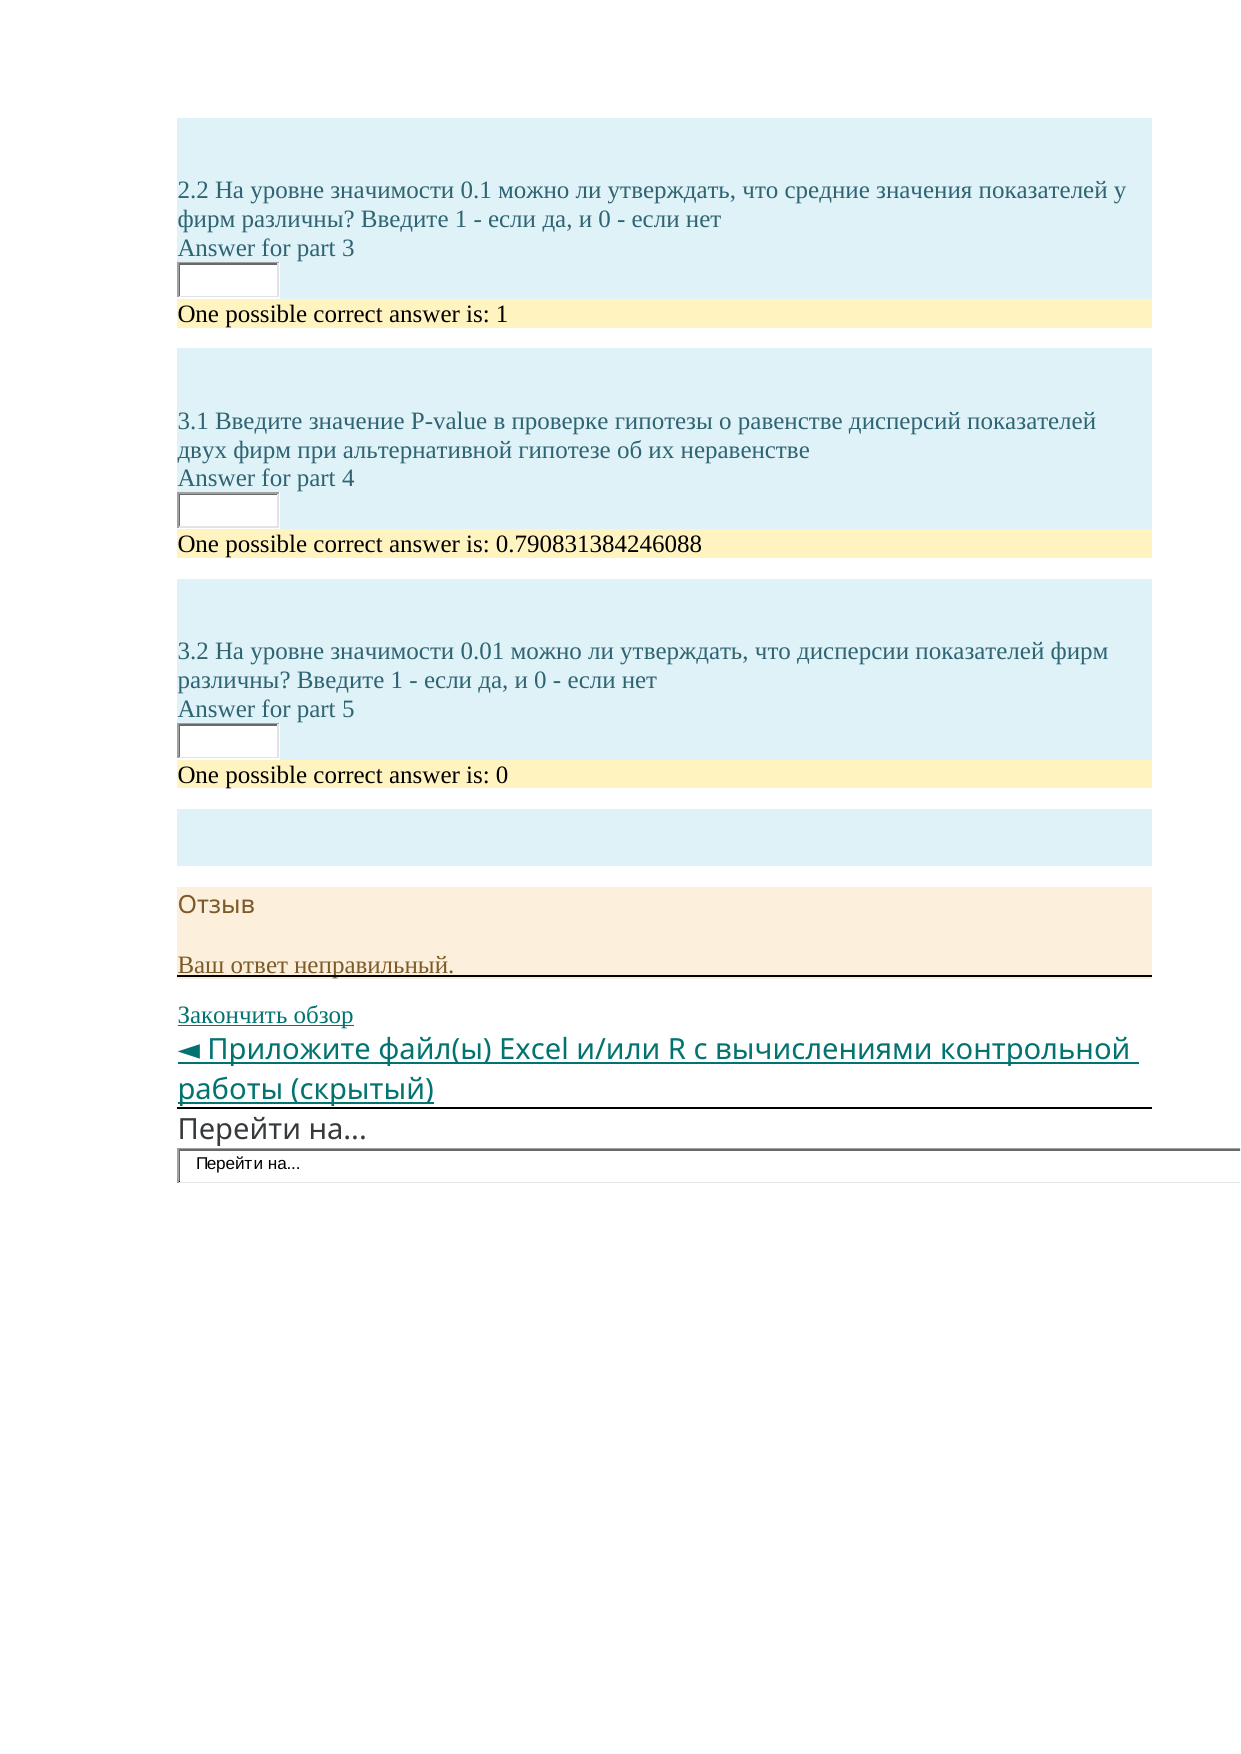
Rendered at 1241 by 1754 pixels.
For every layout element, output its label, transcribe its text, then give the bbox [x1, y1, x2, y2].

text One possible correct answer is: 0 [177, 760, 1152, 788]
text One possible correct answer is: 0.790831384246088 [177, 529, 1152, 558]
text Answer for part 3 [177, 233, 1152, 262]
text 3.1 Введите значение P-value в проверке гипотезы о равенстве дисперсий показателей двух фирм при альтернативной гипотезе об их неравенстве [177, 348, 1152, 463]
text ◄ Приложите файл(ы) Excel и/или R с вычислениями контрольной работы (скрытый) [177, 1028, 1152, 1107]
text Отзыв [177, 887, 1152, 921]
text One possible correct answer is: 1 [177, 299, 1152, 328]
text Перейти на... [177, 1109, 1152, 1148]
text 2.2 На уровне значимости 0.1 можно ли утверждать, что средние значения показателей у фирм различны? Введите 1 - если да, и 0 - если нет [177, 118, 1152, 233]
text Ваш ответ неправильный. [177, 950, 1152, 975]
text Answer for part 4 [177, 463, 1152, 492]
text Answer for part 5 [177, 694, 1152, 723]
text Закончить обзор [177, 1000, 1152, 1028]
text 3.2 На уровне значимости 0.01 можно ли утверждать, что дисперсии показателей фирм различны? Введите 1 - если да, и 0 - если нет [177, 579, 1152, 694]
